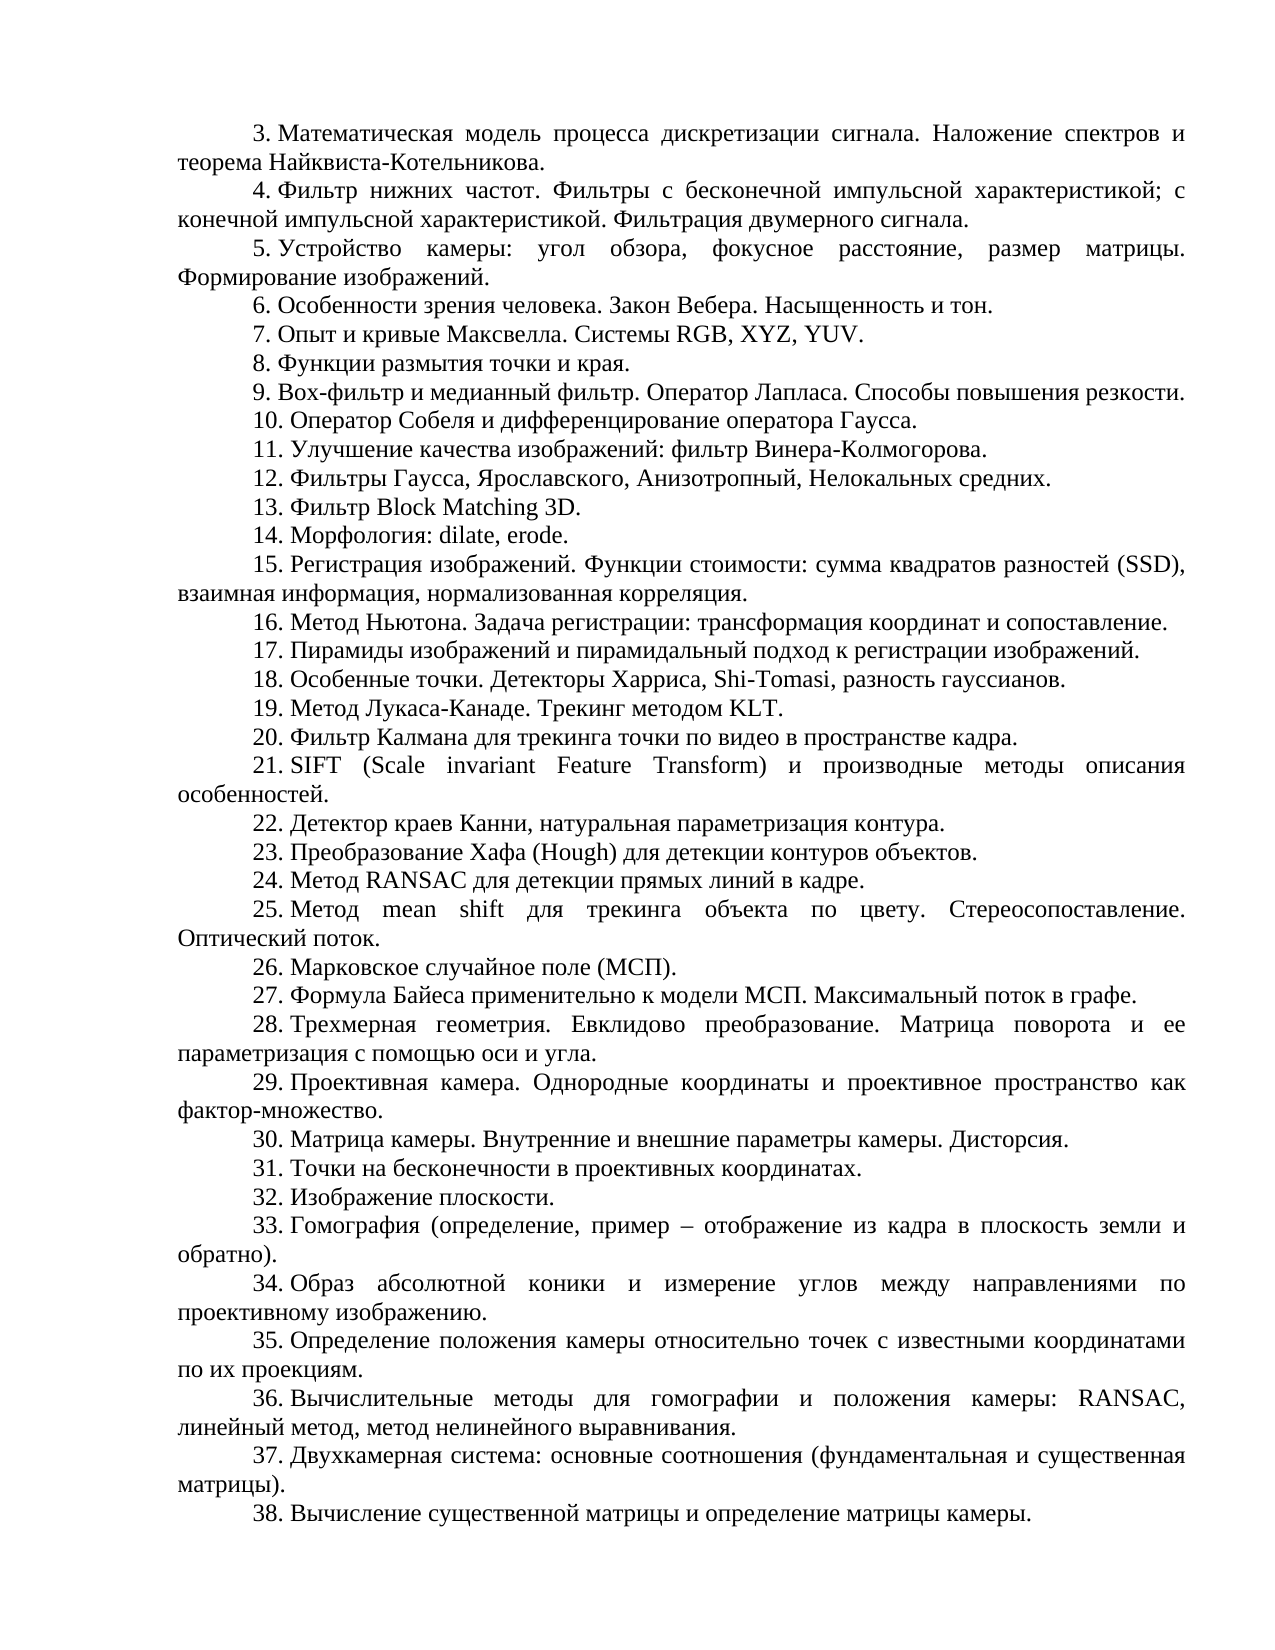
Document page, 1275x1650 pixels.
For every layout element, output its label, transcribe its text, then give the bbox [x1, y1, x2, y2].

list Пирамиды изображений и пирамидальный подход к регистрации изображений. [177, 636, 1186, 664]
list Box-фильтр и медианный фильтр. Оператор Лапласа. Способы повышения резкости. [177, 377, 1186, 406]
list Проективная камера. Однородные координаты и проективное пространство как фактор-множество. [177, 1067, 1186, 1124]
list Фильтры Гаусса, Ярославского, Анизотропный, Нелокальных средних. [177, 463, 1186, 492]
list Морфология: dilate, erode. [177, 521, 1186, 549]
list Метод mean shift для трекинга объекта по цвету. Стереосопоставление. Оптический поток. [177, 894, 1186, 952]
list Улучшение качества изображений: фильтр Винера-Колмогорова. [177, 434, 1186, 463]
list Математическая модель процесса дискретизации сигнала. Наложение спектров и теорема Найквиста-Котельникова. [177, 118, 1186, 176]
list Вычисление существенной матрицы и определение матрицы камеры. [177, 1498, 1186, 1527]
list Метод Лукаса-Канаде. Трекинг методом KLT. [177, 693, 1186, 722]
list Марковское случайное поле (МСП). [177, 952, 1186, 981]
list Матрица камеры. Внутренние и внешние параметры камеры. Дисторсия. [177, 1124, 1186, 1153]
list Двухкамерная система: основные соотношения (фундаментальная и существенная матрицы). [177, 1441, 1186, 1498]
list Изображение плоскости. [177, 1182, 1186, 1211]
list Трехмерная геометрия. Евклидово преобразование. Матрица поворота и ее параметризация с помощью оси и угла. [177, 1009, 1186, 1067]
list Фильтр Калмана для трекинга точки по видео в пространстве кадра. [177, 722, 1186, 751]
list Формула Байеса применительно к модели МСП. Максимальный поток в графе. [177, 981, 1186, 1009]
list Метод Ньютона. Задача регистрации: трансформация координат и сопоставление. [177, 607, 1186, 636]
list Оператор Собеля и дифференцирование оператора Гаусса. [177, 406, 1186, 434]
list SIFT (Scale invariant Feature Transform) и производные методы описания особенностей. [177, 751, 1186, 808]
list Детектор краев Канни, натуральная параметризация контура. [177, 808, 1186, 837]
list Образ абсолютной коники и измерение углов между направлениями по проективному изображению. [177, 1268, 1186, 1326]
list Особенности зрения человека. Закон Вебера. Насыщенность и тон. [177, 291, 1186, 319]
list Гомография (определение, пример – отображение из кадра в плоскость земли и обратно). [177, 1211, 1186, 1268]
list Опыт и кривые Максвелла. Системы RGB, XYZ, YUV. [177, 319, 1186, 348]
list Метод RANSAC для детекции прямых линий в кадре. [177, 866, 1186, 894]
list Устройство камеры: угол обзора, фокусное расстояние, размер матрицы. Формирование изображений. [177, 233, 1186, 291]
list Точки на бесконечности в проективных координатах. [177, 1153, 1186, 1182]
list Определение положения камеры относительно точек с известными координатами по их проекциям. [177, 1326, 1186, 1383]
list Особенные точки. Детекторы Харриса, Shi-Tomasi, разность гауссианов. [177, 664, 1186, 693]
list Функции размытия точки и края. [177, 348, 1186, 377]
list Фильтр нижних частот. Фильтры с бесконечной импульсной характеристикой; с конечной импульсной характеристикой. Фильтрация двумерного сигнала. [177, 176, 1186, 233]
list Регистрация изображений. Функции стоимости: сумма квадратов разностей (SSD), взаимная информация, нормализованная корреляция. [177, 549, 1186, 607]
list Фильтр Block Matching 3D. [177, 492, 1186, 521]
list Преобразование Хафа (Hough) для детекции контуров объектов. [177, 837, 1186, 866]
list Вычислительные методы для гомографии и положения камеры: RANSAC, линейный метод, метод нелинейного выравнивания. [177, 1383, 1186, 1441]
